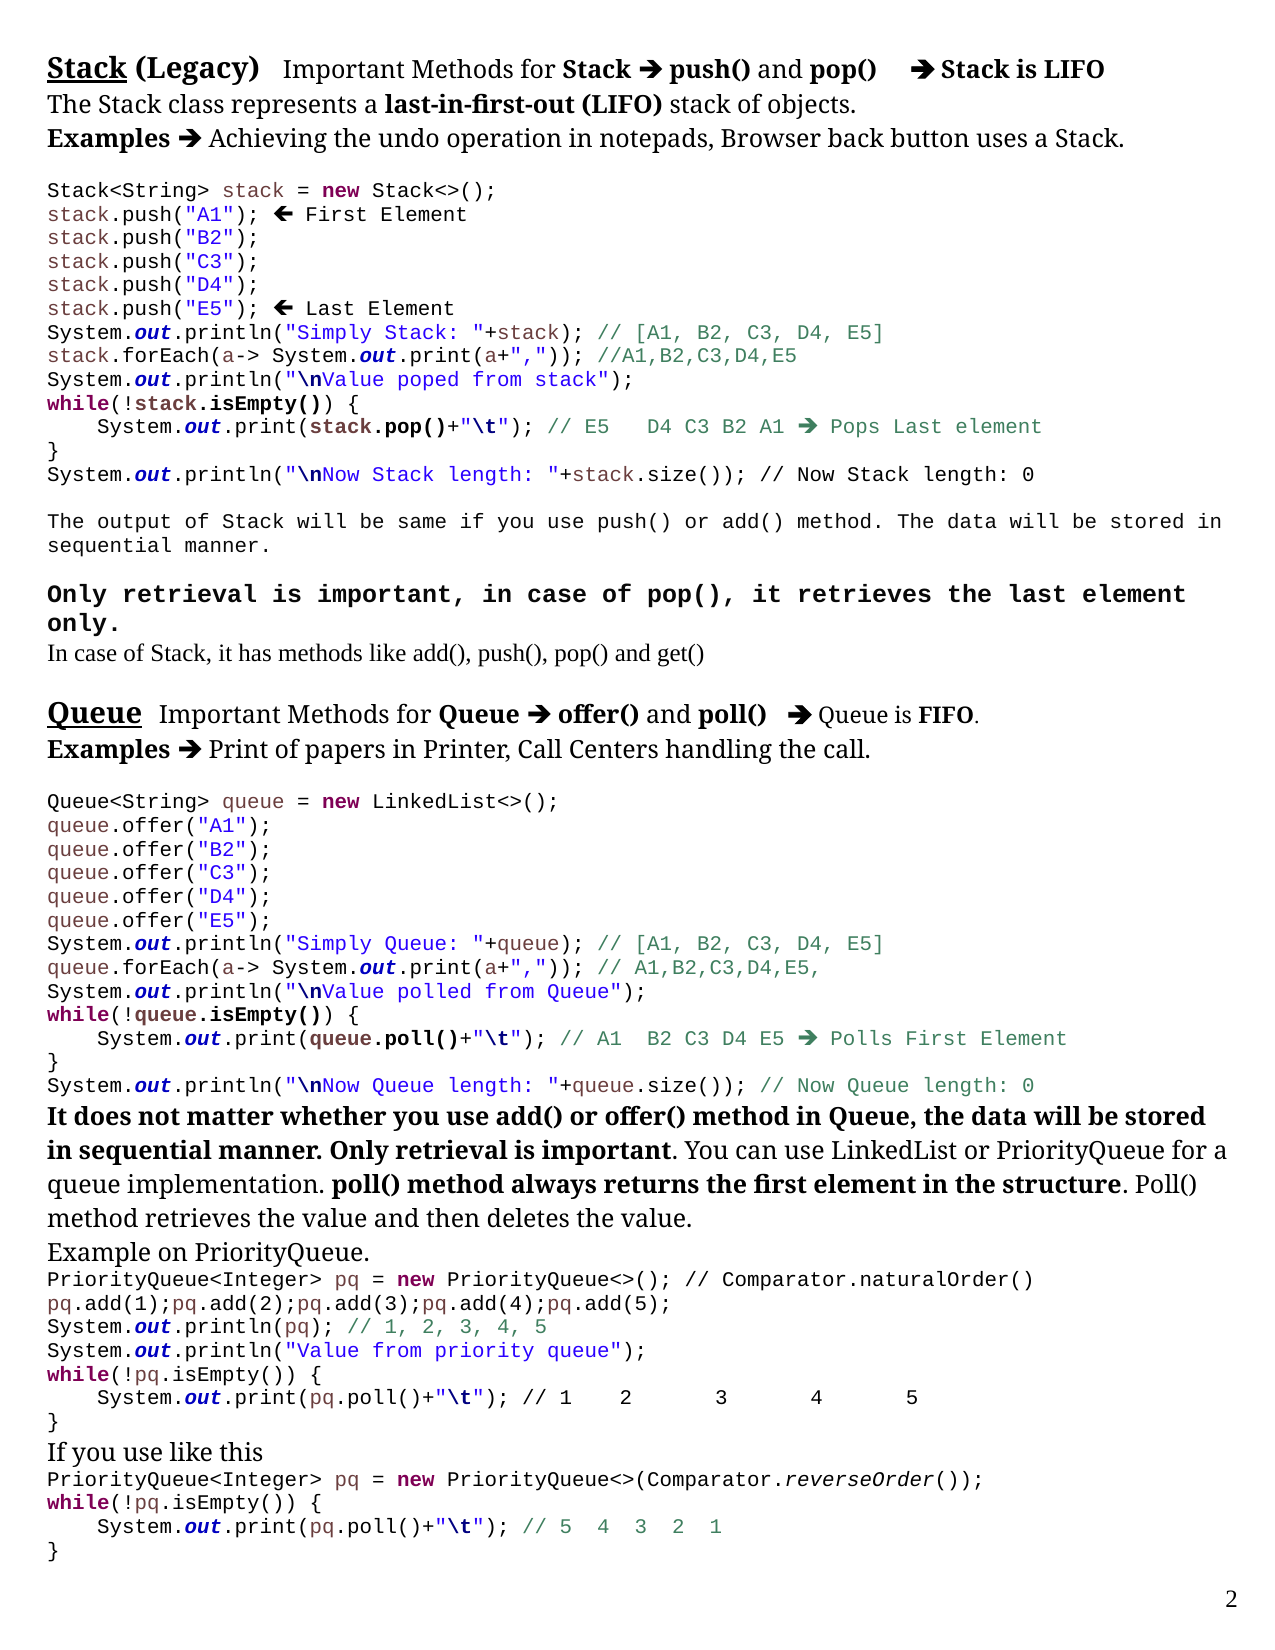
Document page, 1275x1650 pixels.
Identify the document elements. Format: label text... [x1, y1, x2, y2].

text Examples Achieving the undo operation in notepads, Browser back button uses a Stack. [47, 121, 1237, 155]
text PriorityQueue<Integer> pq = new PriorityQueue<>(Comparator.reverseOrder()); [47, 1469, 1237, 1492]
text The output of Stack will be same if you use push() or add() method. The data will be stored in sequential manner. [47, 511, 1237, 558]
text Queue Important Methods for Queue offer() and poll() Queue is FIFO. [47, 692, 1237, 732]
text If you use like this [47, 1435, 1237, 1469]
text The Stack class represents a last-in-first-out (LIFO) stack of objects. [47, 87, 1237, 121]
text It does not matter whether you use add() or offer() method in Queue, the data will be stored in sequential manner. Only retrieval is important. You can use LinkedList or PriorityQueue for a queue implementation. poll() method always returns the first element in the structure. Poll() method retrieves the value and then deletes the value. [47, 1099, 1237, 1235]
text Examples Print of papers in Printer, Call Centers handling the call. [47, 732, 1237, 766]
text In case of Stack, it has methods like add(), push(), pop() and get() [47, 638, 1237, 667]
text Stack<String> stack = new Stack<>(); stack.push("A1"); First Element stack.push("B2"); stack.push("C3"); stack.push("D4"); stack.push("E5"); Last Element System.out.println("Simply Stack: "+stack); // [A1, B2, C3, D4, E5] stack.forEach(a-> System.out.print(a+",")); //A1,B2,C3,D4,E5 System.out.println("\nValue poped from stack"); while(!stack.isEmpty()) { System.out.print(stack.pop()+"\t"); // E5 D4 C3 B2 A1 Pops Last element } System.out.println("\nNow Stack length: "+stack.size()); // Now Stack length: 0 [47, 180, 1237, 487]
text Only retrieval is important, in case of pop(), it retrieves the last element only. [47, 582, 1237, 638]
text Stack (Legacy) Important Methods for Stack push() and pop() Stack is LIFO [47, 47, 1237, 87]
text while(!pq.isEmpty()) { System.out.print(pq.poll()+"\t"); // 5 4 3 2 1 } [47, 1492, 1237, 1563]
text Queue<String> queue = new LinkedList<>(); queue.offer("A1"); queue.offer("B2"); queue.offer("C3"); queue.offer("D4"); queue.offer("E5"); System.out.println("Simply Queue: "+queue); // [A1, B2, C3, D4, E5] queue.forEach(a-> System.out.print(a+",")); // A1,B2,C3,D4,E5, System.out.println("\nValue polled from Queue"); while(!queue.isEmpty()) { System.out.print(queue.poll()+"\t"); // A1 B2 C3 D4 E5 Polls First Element } System.out.println("\nNow Queue length: "+queue.size()); // Now Queue length: 0 [47, 791, 1237, 1099]
text PriorityQueue<Integer> pq = new PriorityQueue<>(); // Comparator.naturalOrder() pq.add(1);pq.add(2);pq.add(3);pq.add(4);pq.add(5); System.out.println(pq); // 1, 2, 3, 4, 5 System.out.println("Value from priority queue"); while(!pq.isEmpty()) { System.out.print(pq.poll()+"\t"); // 1 2 3 4 5 } [47, 1269, 1237, 1435]
text Example on PriorityQueue. [47, 1235, 1237, 1269]
